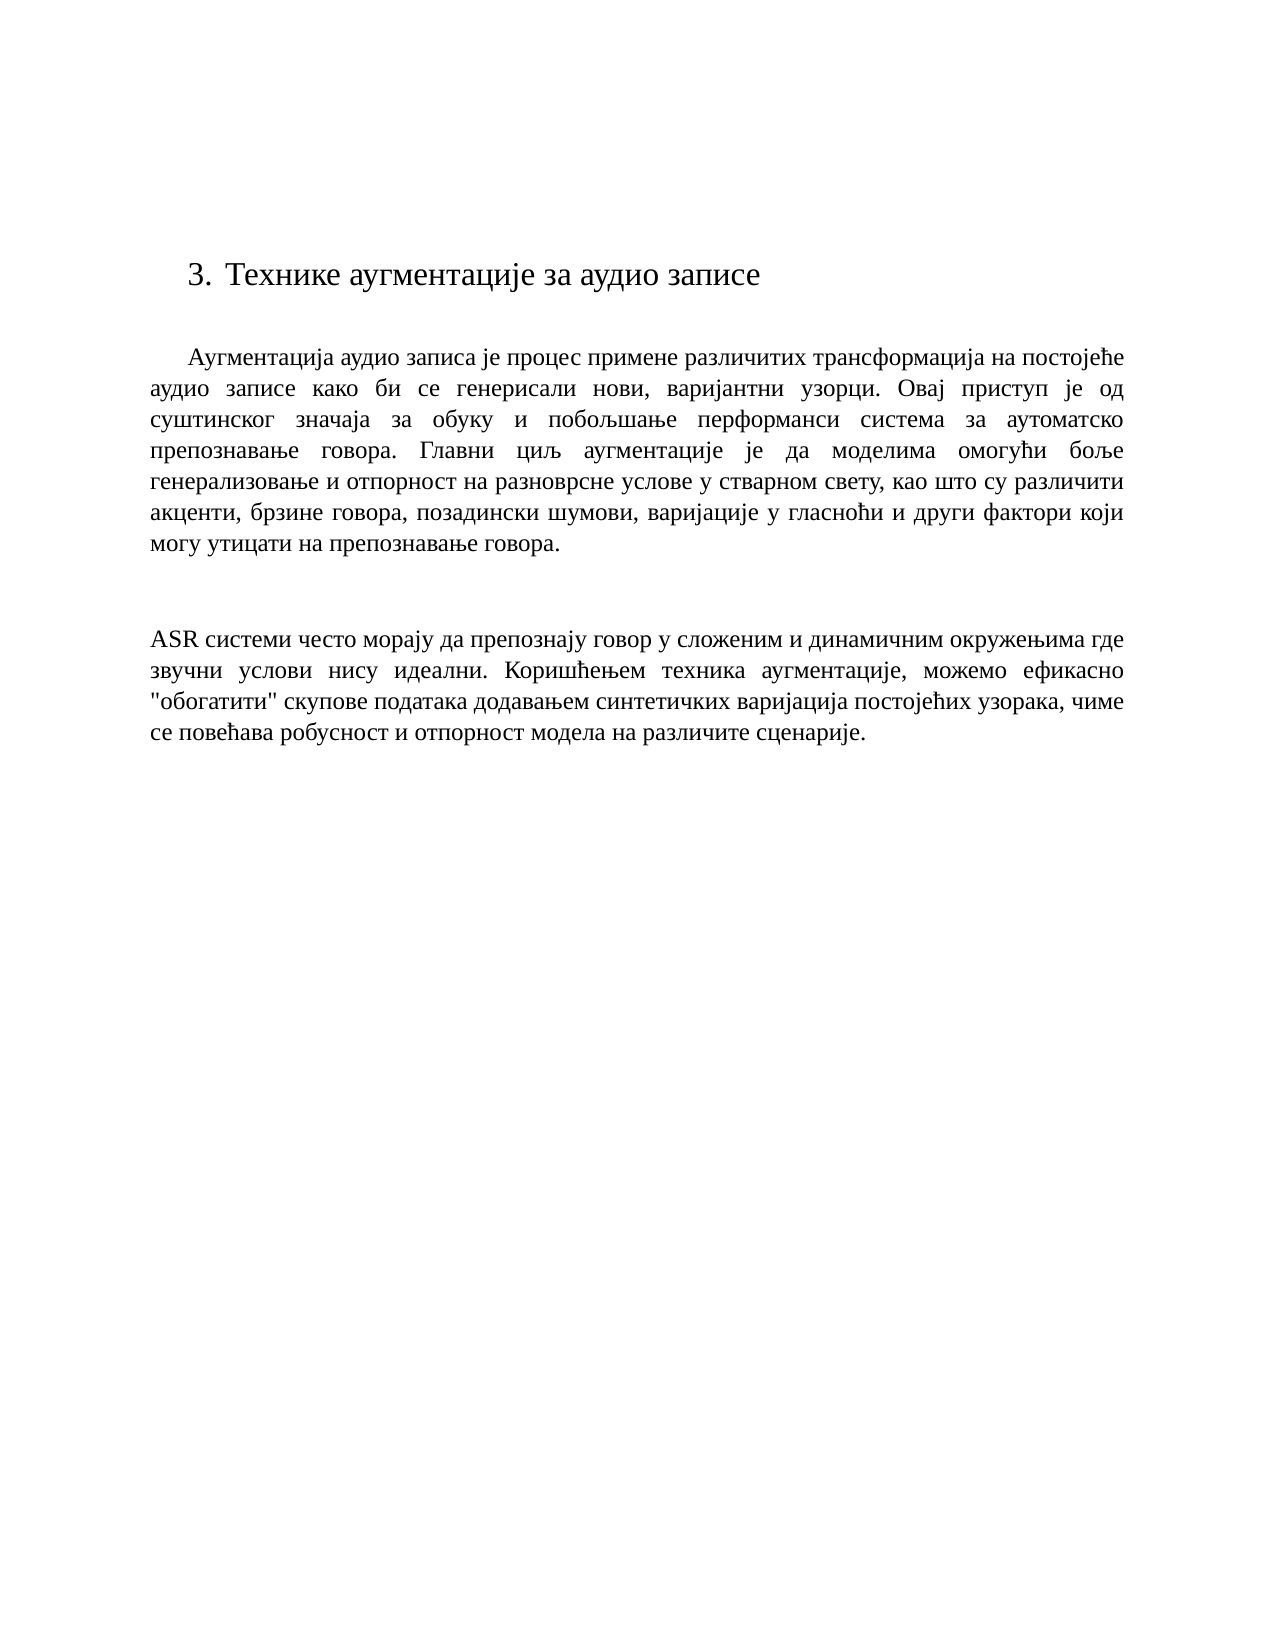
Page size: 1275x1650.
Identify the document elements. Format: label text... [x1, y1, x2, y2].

text Аугментација аудио записа је процес примене различитих трансформација на постојеће аудио записе како би се генерисали нови, варијантни узорци. Овај приступ је од суштинског значаја за обуку и побољшање перформанси система за аутоматско препознавање говора. Главни циљ аугментације је да моделима омогући боље генерализовање и отпорност на разноврсне услове у стварном свету, као што су различити акценти, брзине говора, позадински шумови, варијације у гласноћи и други фактори који могу утицати на препознавање говора. [150, 342, 1125, 557]
subtitle Технике аугментације за аудио записе [187, 254, 1125, 292]
text АSR системи често морају да препознају говор у сложеним и динамичним окружењима где звучни услови нису идеални. Коришћењем техника аугментације, можемо ефикасно "обогатити" скупове података додавањем синтетичких варијација постојећих узорака, чиме се повећава робусност и отпорност модела на различите сценарије. [150, 624, 1125, 746]
